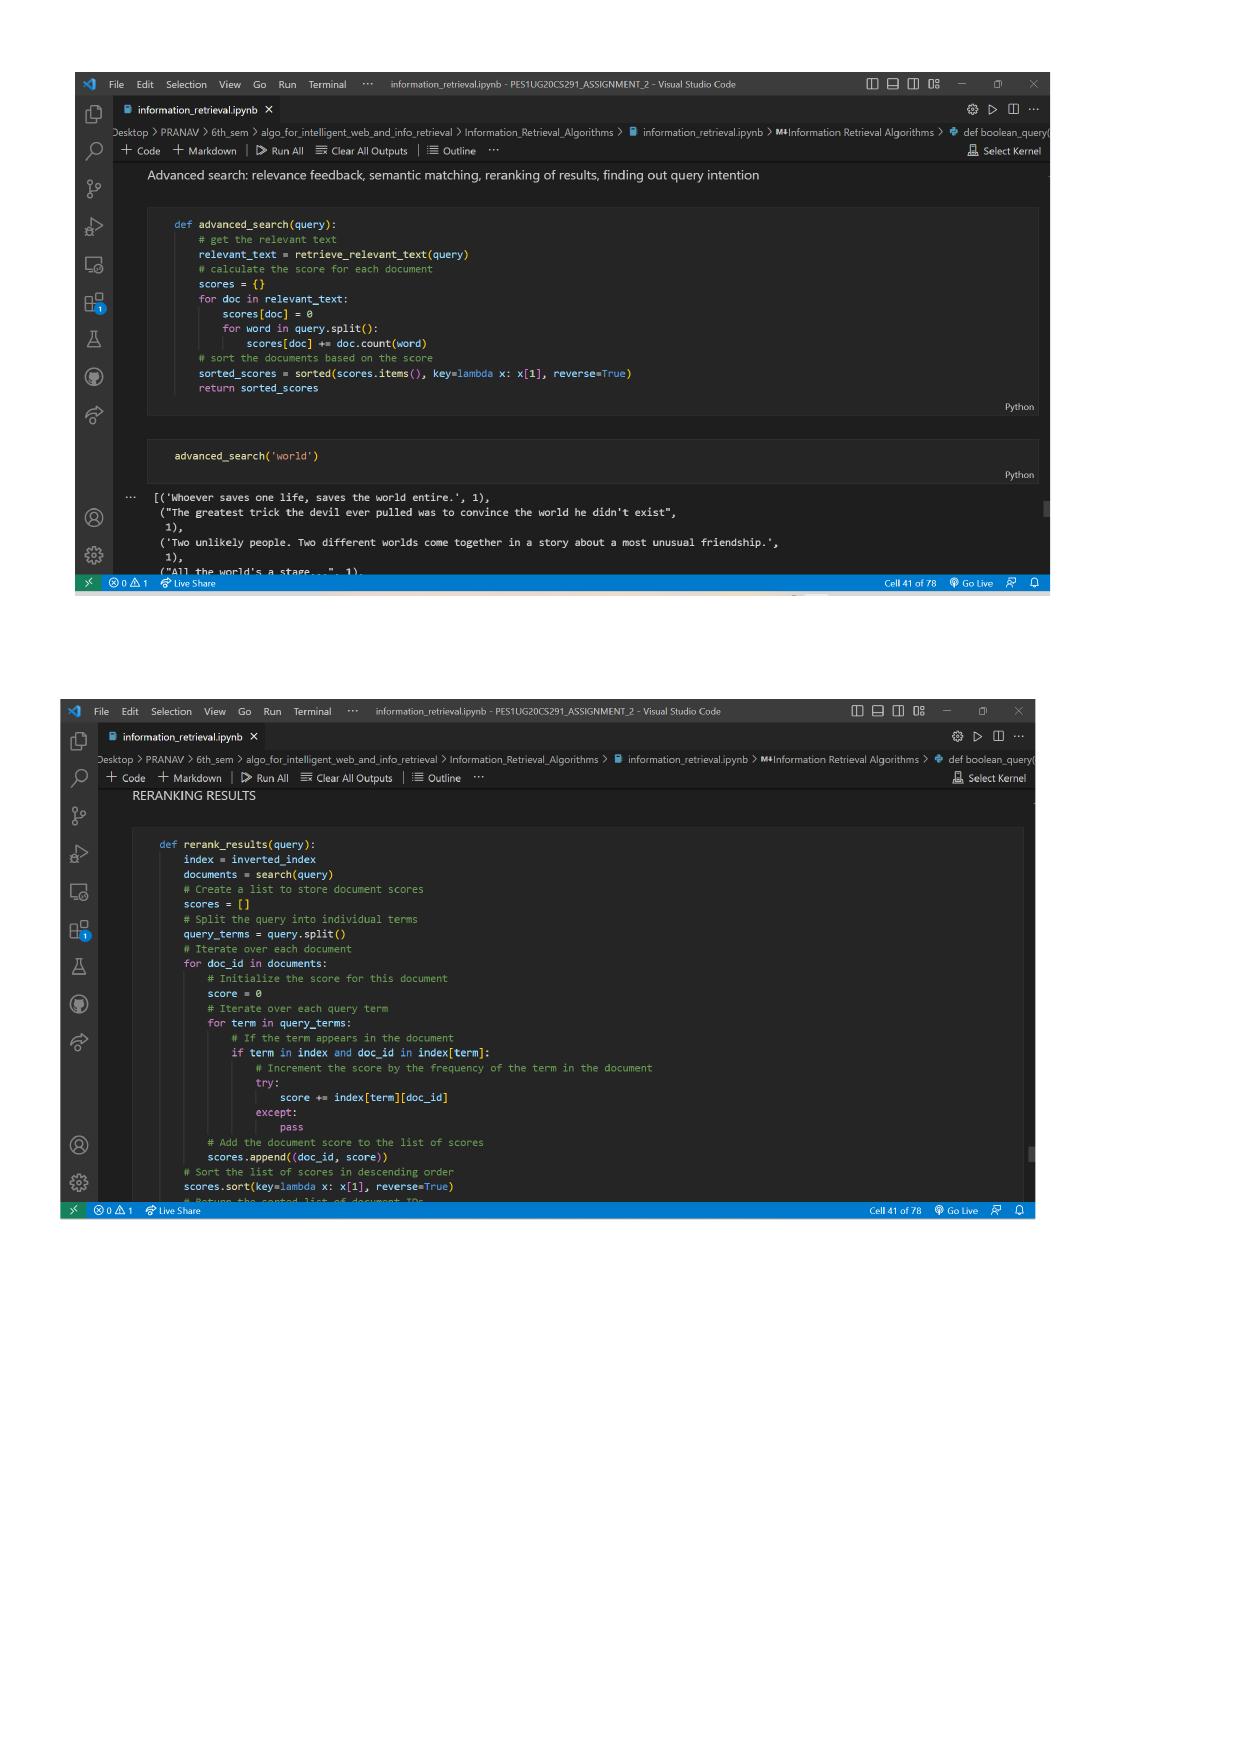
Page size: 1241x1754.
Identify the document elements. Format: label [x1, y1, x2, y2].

picture [60, 699, 1036, 1220]
picture [75, 72, 1050, 596]
